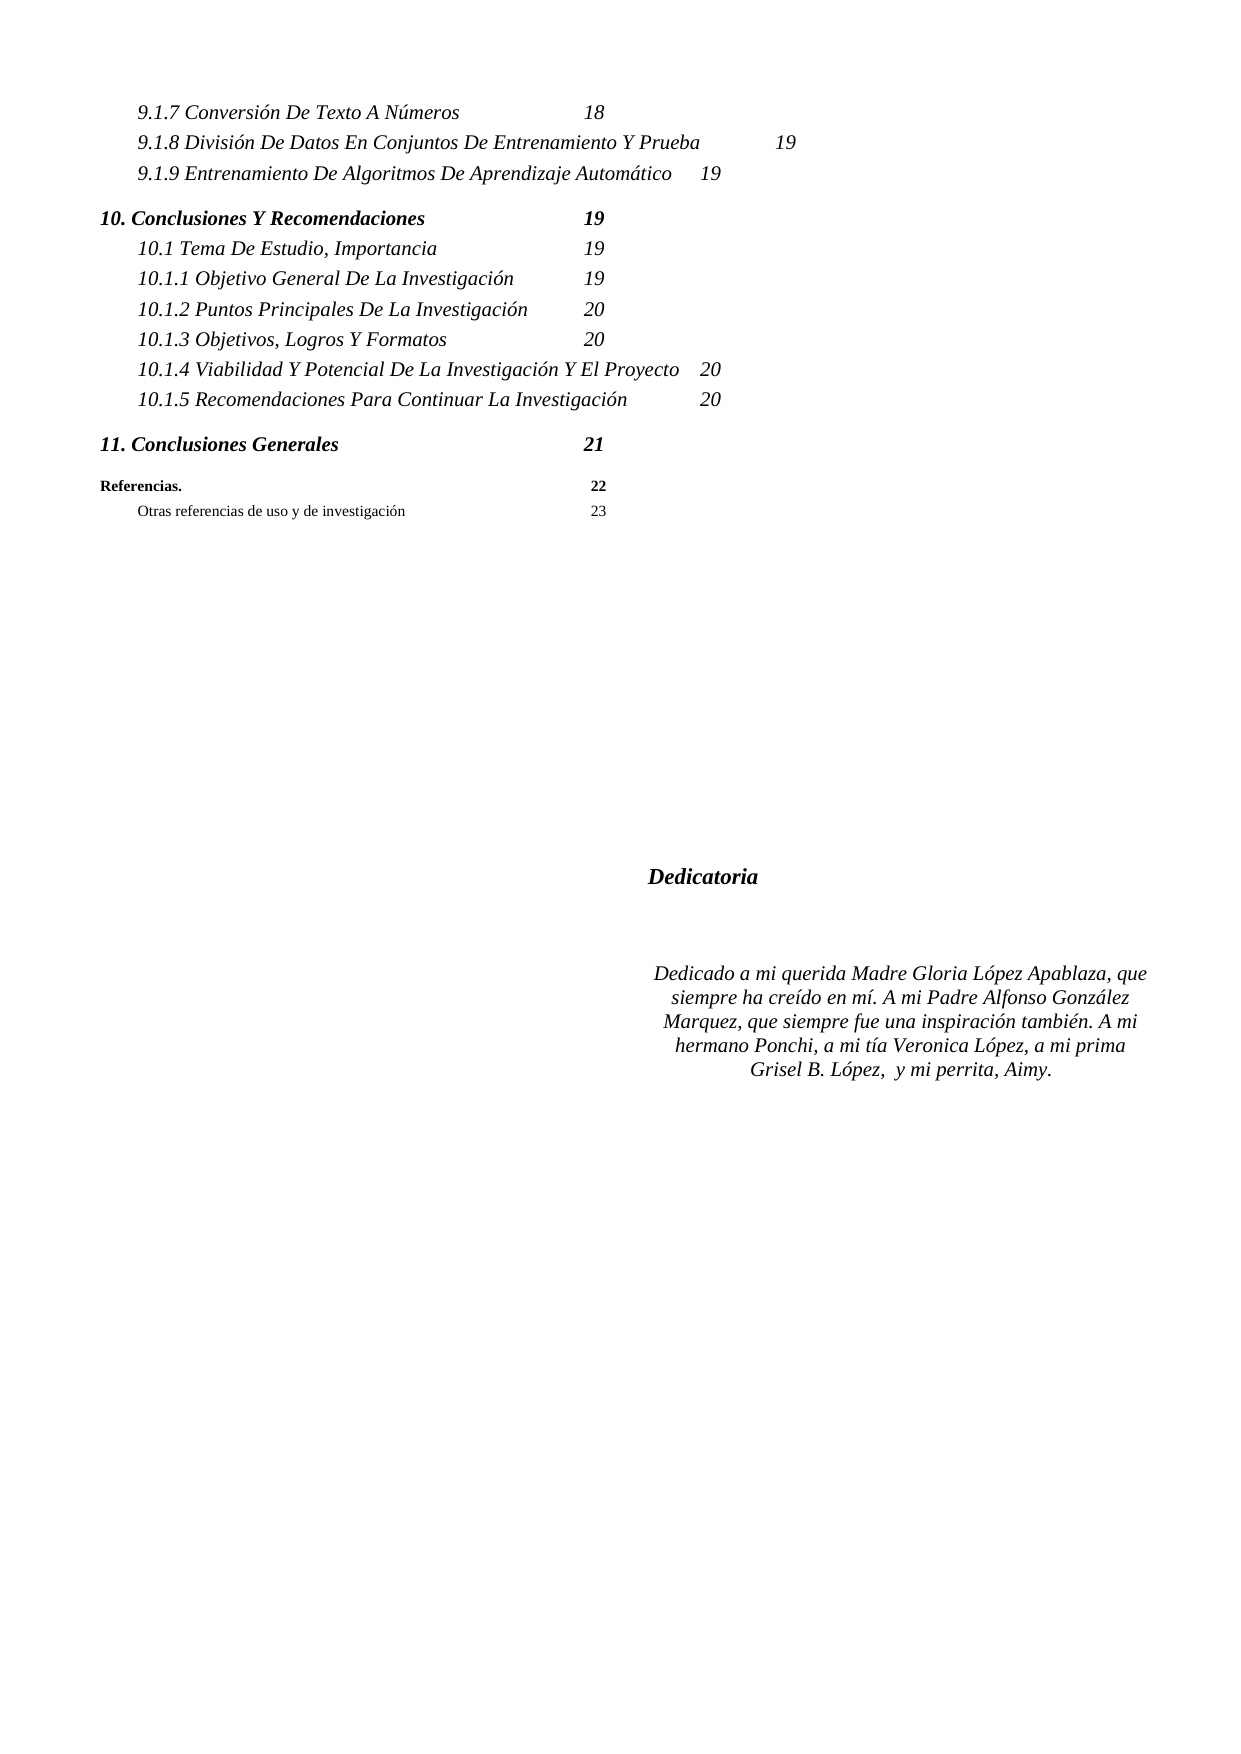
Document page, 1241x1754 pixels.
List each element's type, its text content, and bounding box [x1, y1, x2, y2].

subtitle Dedicatoria [648, 863, 953, 889]
text Dedicado a mi querida Madre Gloria López Apablaza, que siempre ha creído en mí. A mi Padre Alfonso González Marquez, que siempre fue una inspiración también. A mi hermano Ponchi, a mi tía Veronica López, a mi prima Grisel B. López, y mi perrita, Aimy. [648, 961, 1155, 1081]
